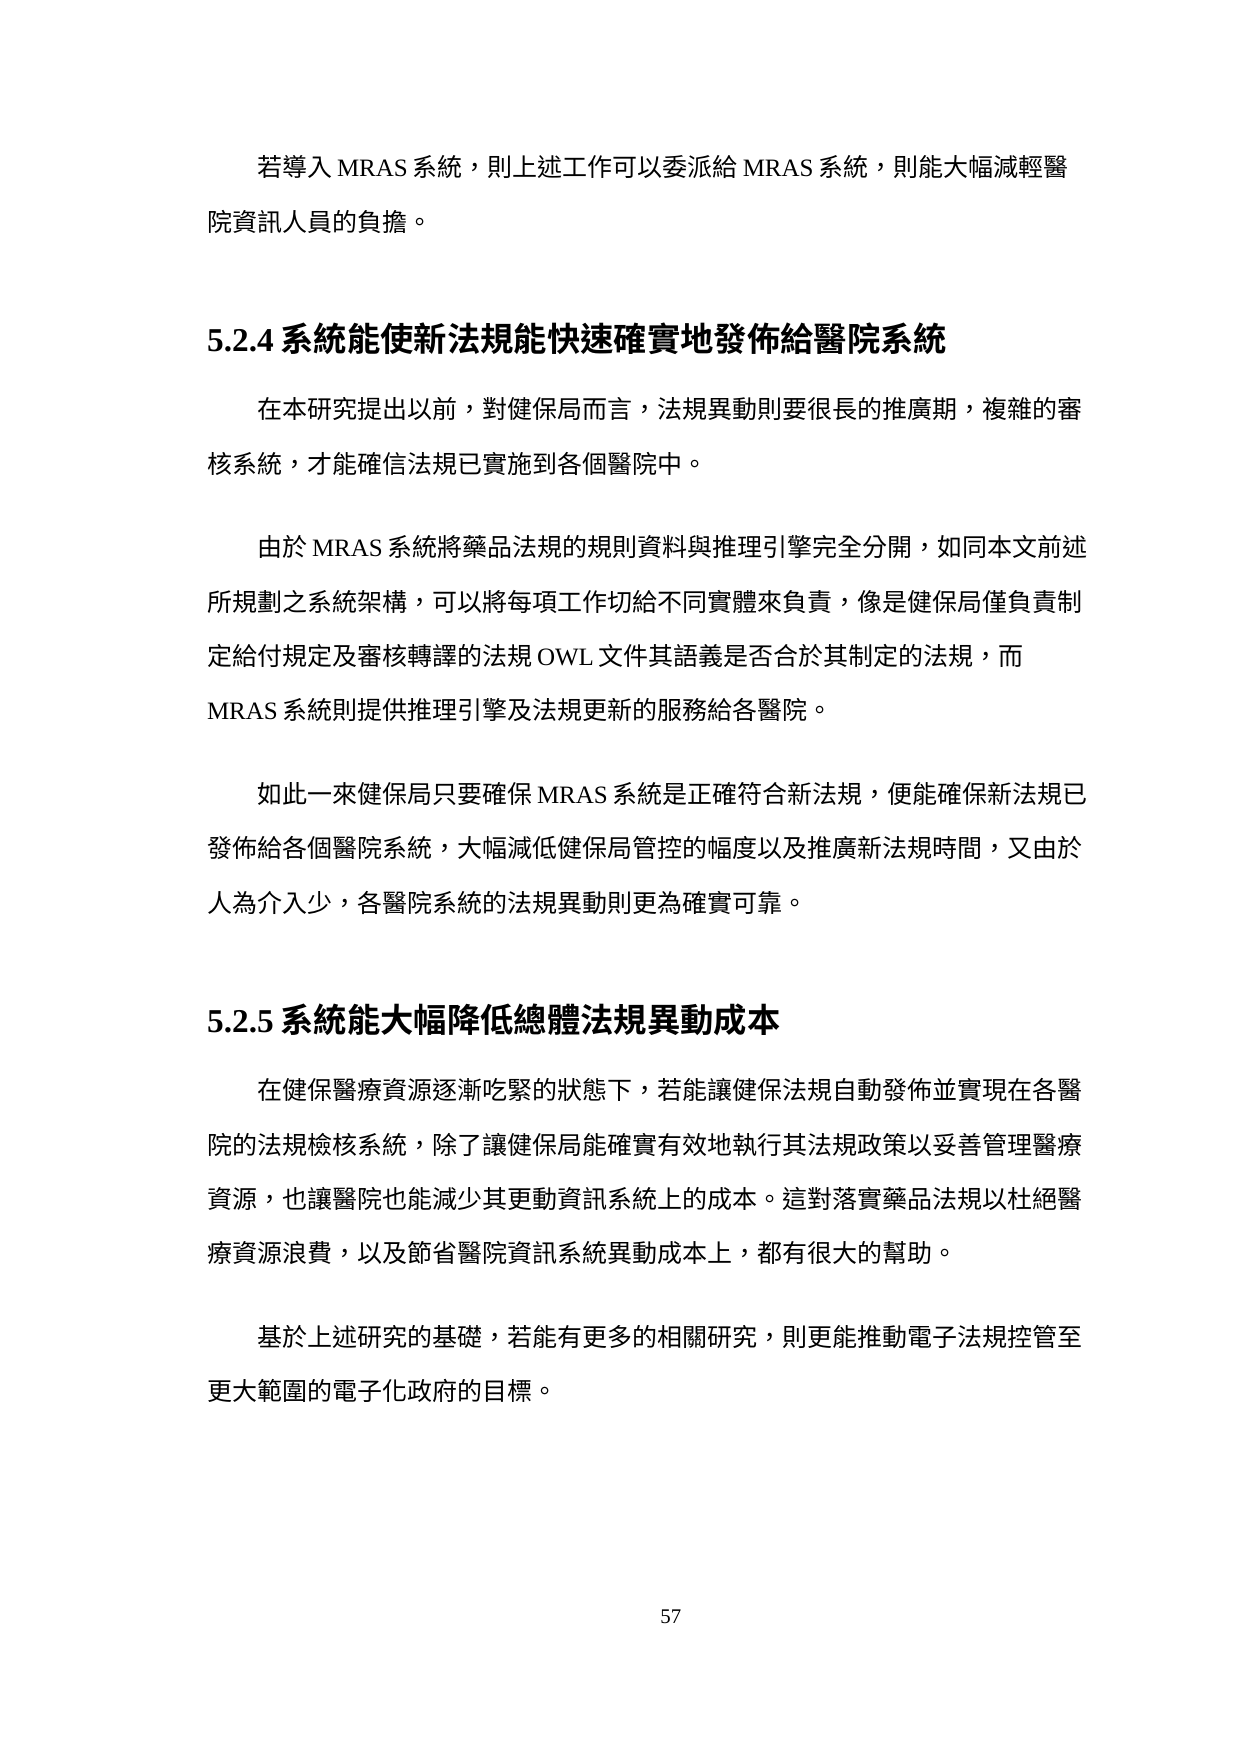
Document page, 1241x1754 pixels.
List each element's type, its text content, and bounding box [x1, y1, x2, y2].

text 在健保醫療資源逐漸吃緊的狀態下，若能讓健保法規自動發佈並實現在各醫院的法規檢核系統，除了讓健保局能確實有效地執行其法規政策以妥善管理醫療資源，也讓醫院也能減少其更動資訊系統上的成本。這對落實藥品法規以杜絕醫療資源浪費，以及節省醫院資訊系統異動成本上，都有很大的幫助。 [207, 1071, 1092, 1270]
text 如此一來健保局只要確保MRAS系統是正確符合新法規，便能確保新法規已發佈給各個醫院系統，大幅減低健保局管控的幅度以及推廣新法規時間，又由於人為介入少，各醫院系統的法規異動則更為確實可靠。 [207, 774, 1092, 919]
text 由於MRAS系統將藥品法規的規則資料與推理引擎完全分開，如同本文前述所規劃之系統架構，可以將每項工作切給不同實體來負責，像是健保局僅負責制定給付規定及審核轉譯的法規OWL文件其語義是否合於其制定的法規，而MRAS系統則提供推理引擎及法規更新的服務給各醫院。 [207, 528, 1092, 727]
text 5.2.5系統能大幅降低總體法規異動成本 [207, 967, 1092, 1042]
text 若導入MRAS系統，則上述工作可以委派給MRAS系統，則能大幅減輕醫院資訊人員的負擔。 [207, 148, 1092, 238]
text 5.2.4系統能使新法規能快速確實地發佈給醫院系統 [207, 286, 1092, 361]
text 在本研究提出以前，對健保局而言，法規異動則要很長的推廣期，複雜的審核系統，才能確信法規已實施到各個醫院中。 [207, 390, 1092, 480]
text 基於上述研究的基礎，若能有更多的相關研究，則更能推動電子法規控管至更大範圍的電子化政府的目標。 [207, 1317, 1092, 1408]
